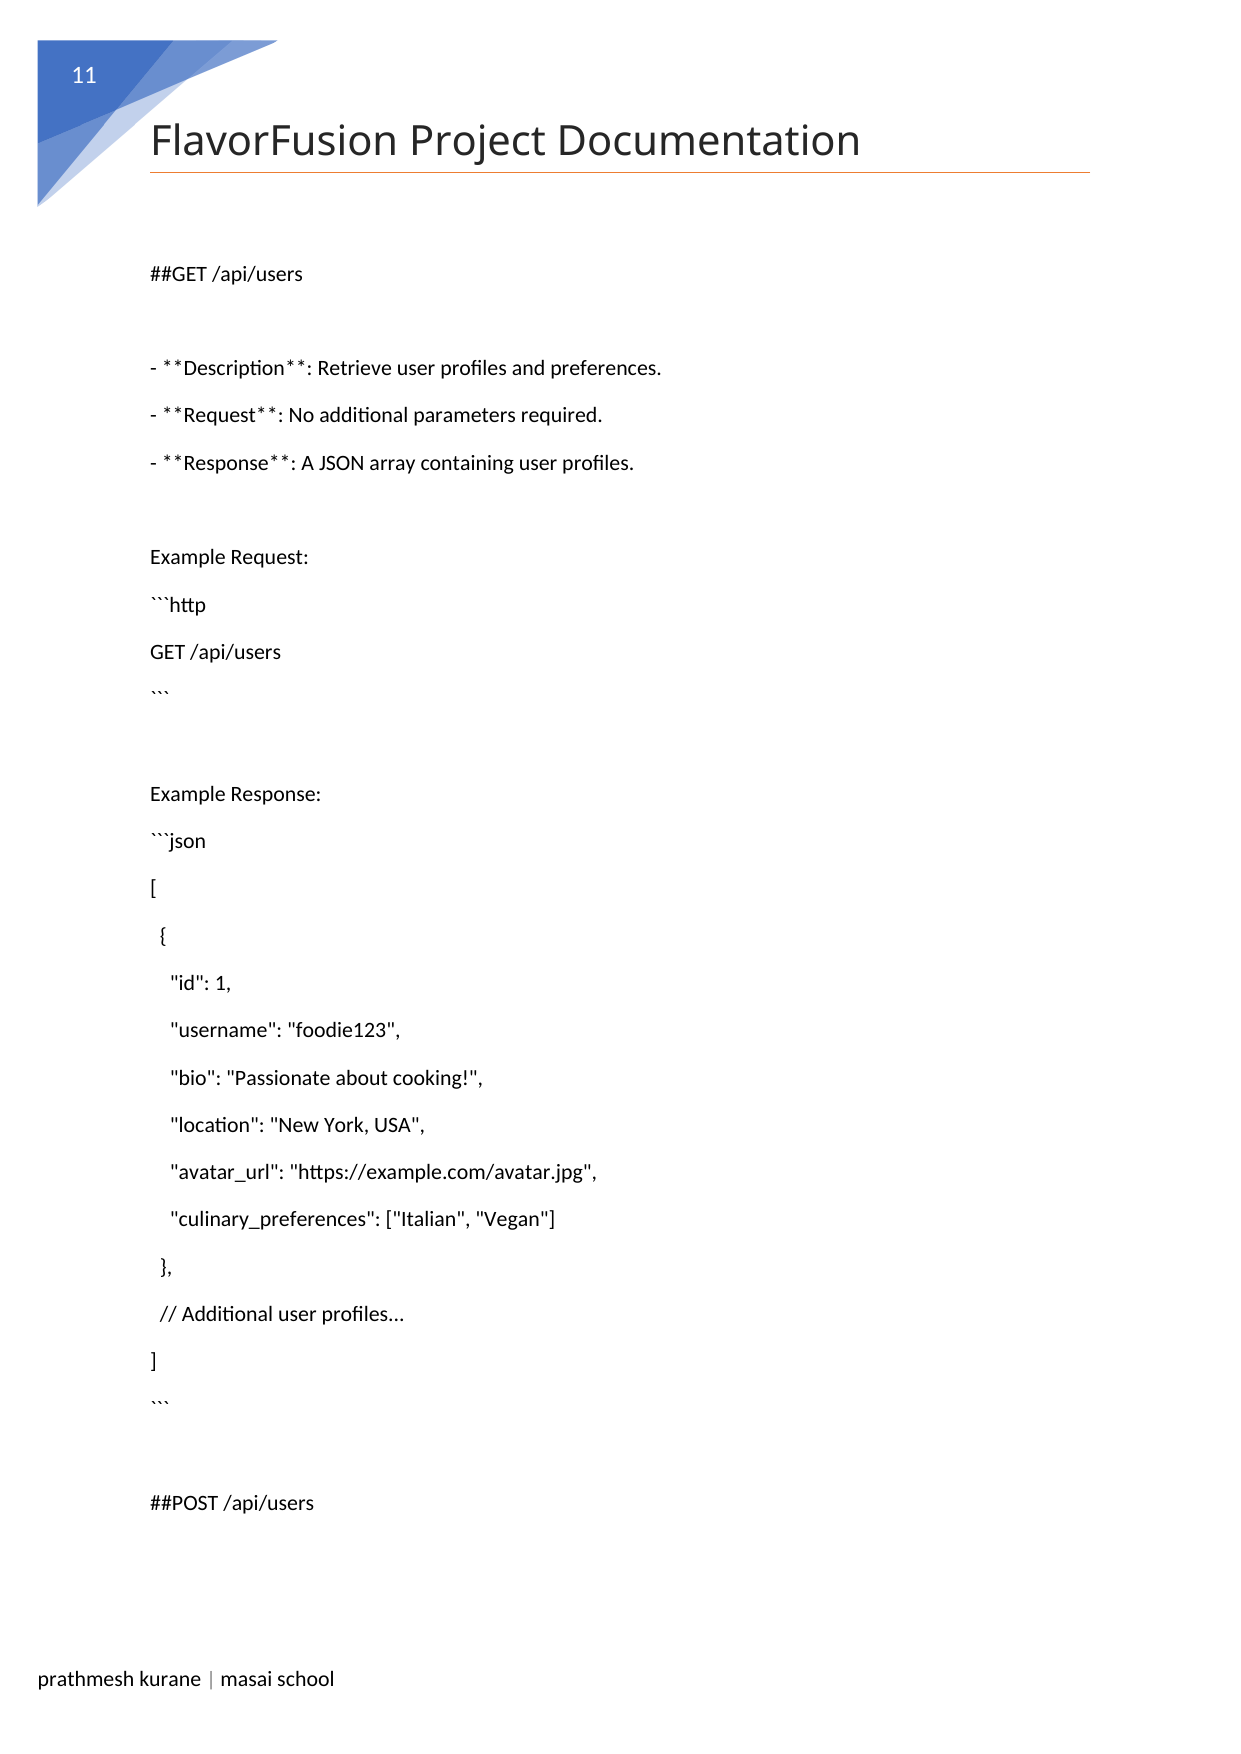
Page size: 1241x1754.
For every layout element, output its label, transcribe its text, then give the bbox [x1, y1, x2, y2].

text - **Request**: No additional parameters required. [150, 402, 1090, 428]
text GET /api/users [150, 638, 1090, 665]
text "id": 1, [150, 969, 1090, 996]
text "bio": "Passionate about cooking!", [150, 1064, 1090, 1090]
text { [150, 922, 1090, 948]
picture [37, 40, 279, 209]
text // Additional user profiles... [150, 1300, 1090, 1327]
text - **Response**: A JSON array containing user profiles. [150, 449, 1090, 476]
text [ [150, 874, 1090, 901]
text "location": "New York, USA", [150, 1111, 1090, 1138]
text ##POST /api/users [150, 1489, 1090, 1516]
text - **Description**: Retrieve user profiles and preferences. [150, 354, 1090, 381]
text ##GET /api/users [150, 260, 1090, 286]
text }, [150, 1253, 1090, 1279]
text Example Response: [150, 780, 1090, 807]
text Example Request: [150, 543, 1090, 570]
text ``` [150, 1395, 1090, 1421]
text ] [150, 1347, 1090, 1374]
text ```http [150, 591, 1090, 617]
text "username": "foodie123", [150, 1016, 1090, 1043]
text ``` [150, 685, 1090, 712]
text "avatar_url": "https://example.com/avatar.jpg", [150, 1158, 1090, 1185]
text "culinary_preferences": ["Italian", "Vegan"] [150, 1206, 1090, 1232]
text ```json [150, 827, 1090, 854]
